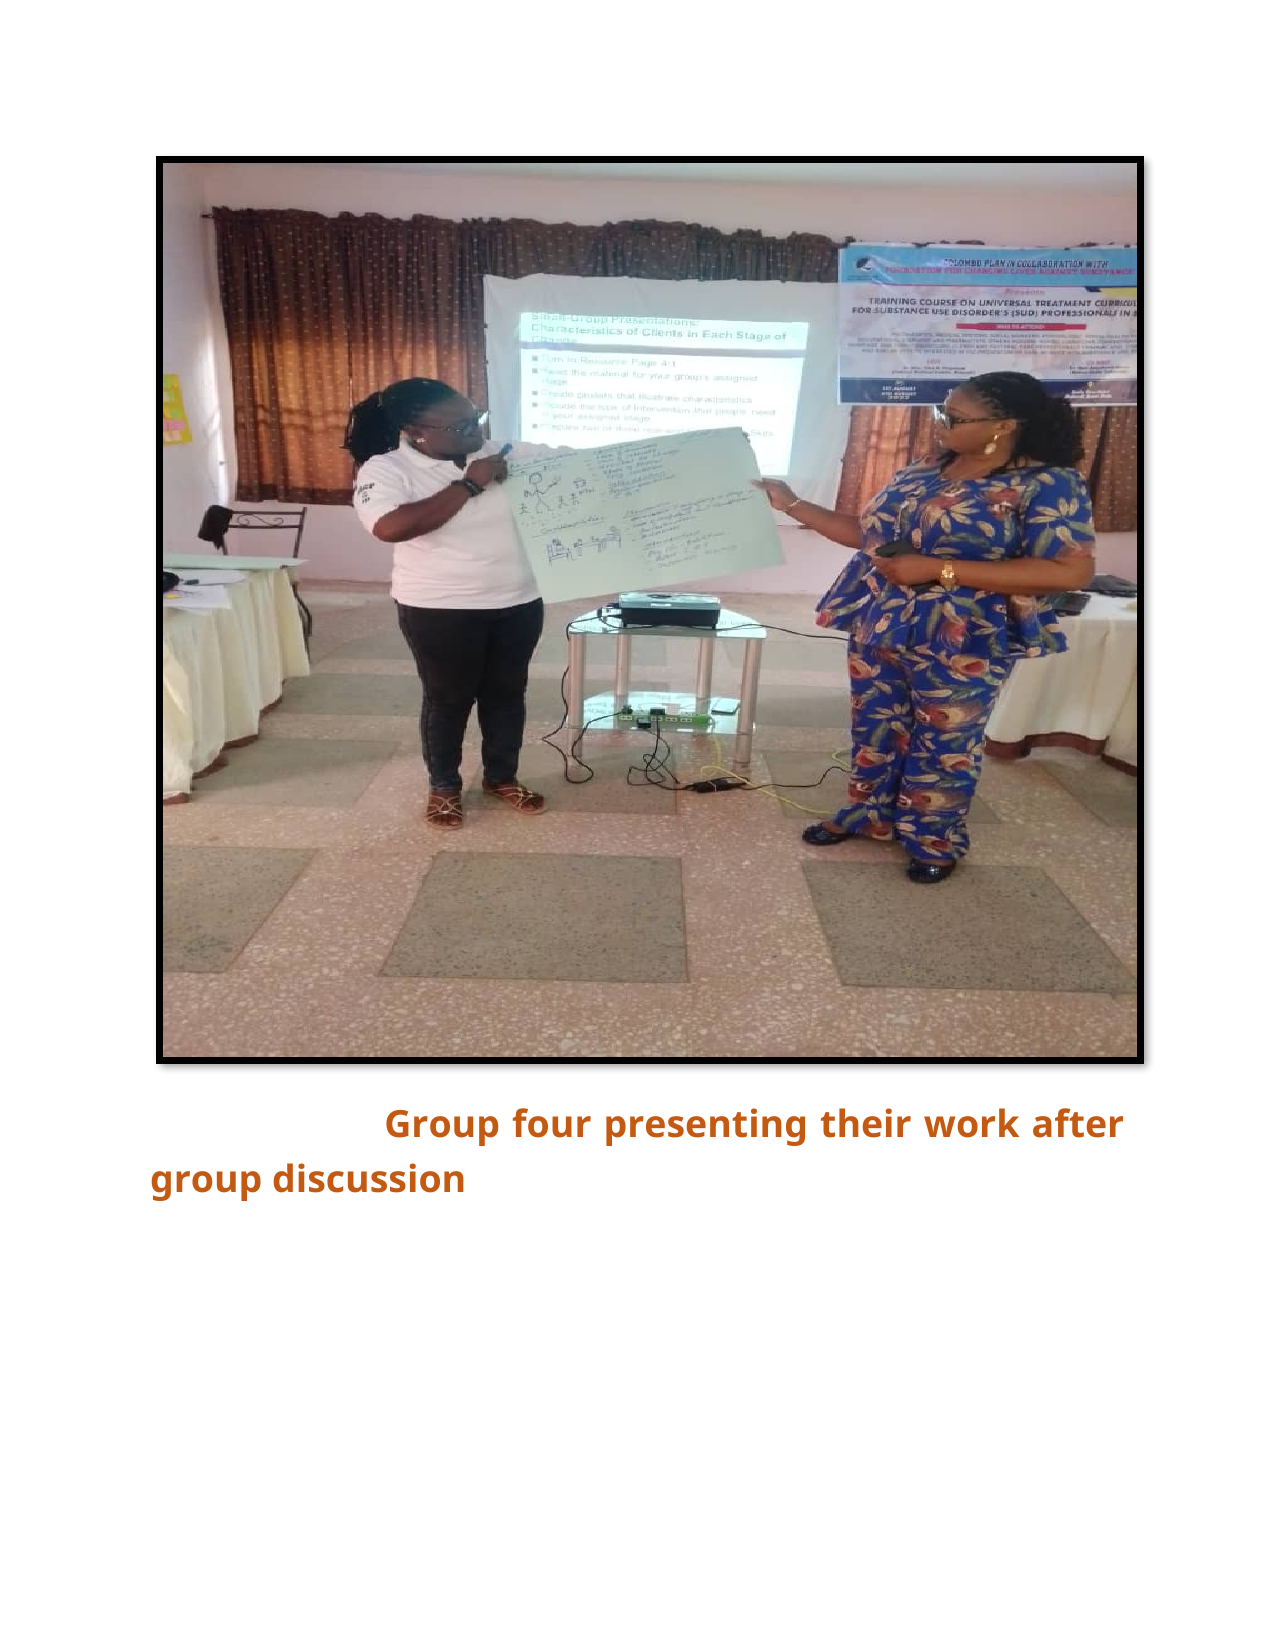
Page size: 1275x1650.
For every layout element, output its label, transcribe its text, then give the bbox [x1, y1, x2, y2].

picture [163, 163, 1137, 1057]
text Group four presenting their work after group discussion [150, 1097, 1125, 1203]
